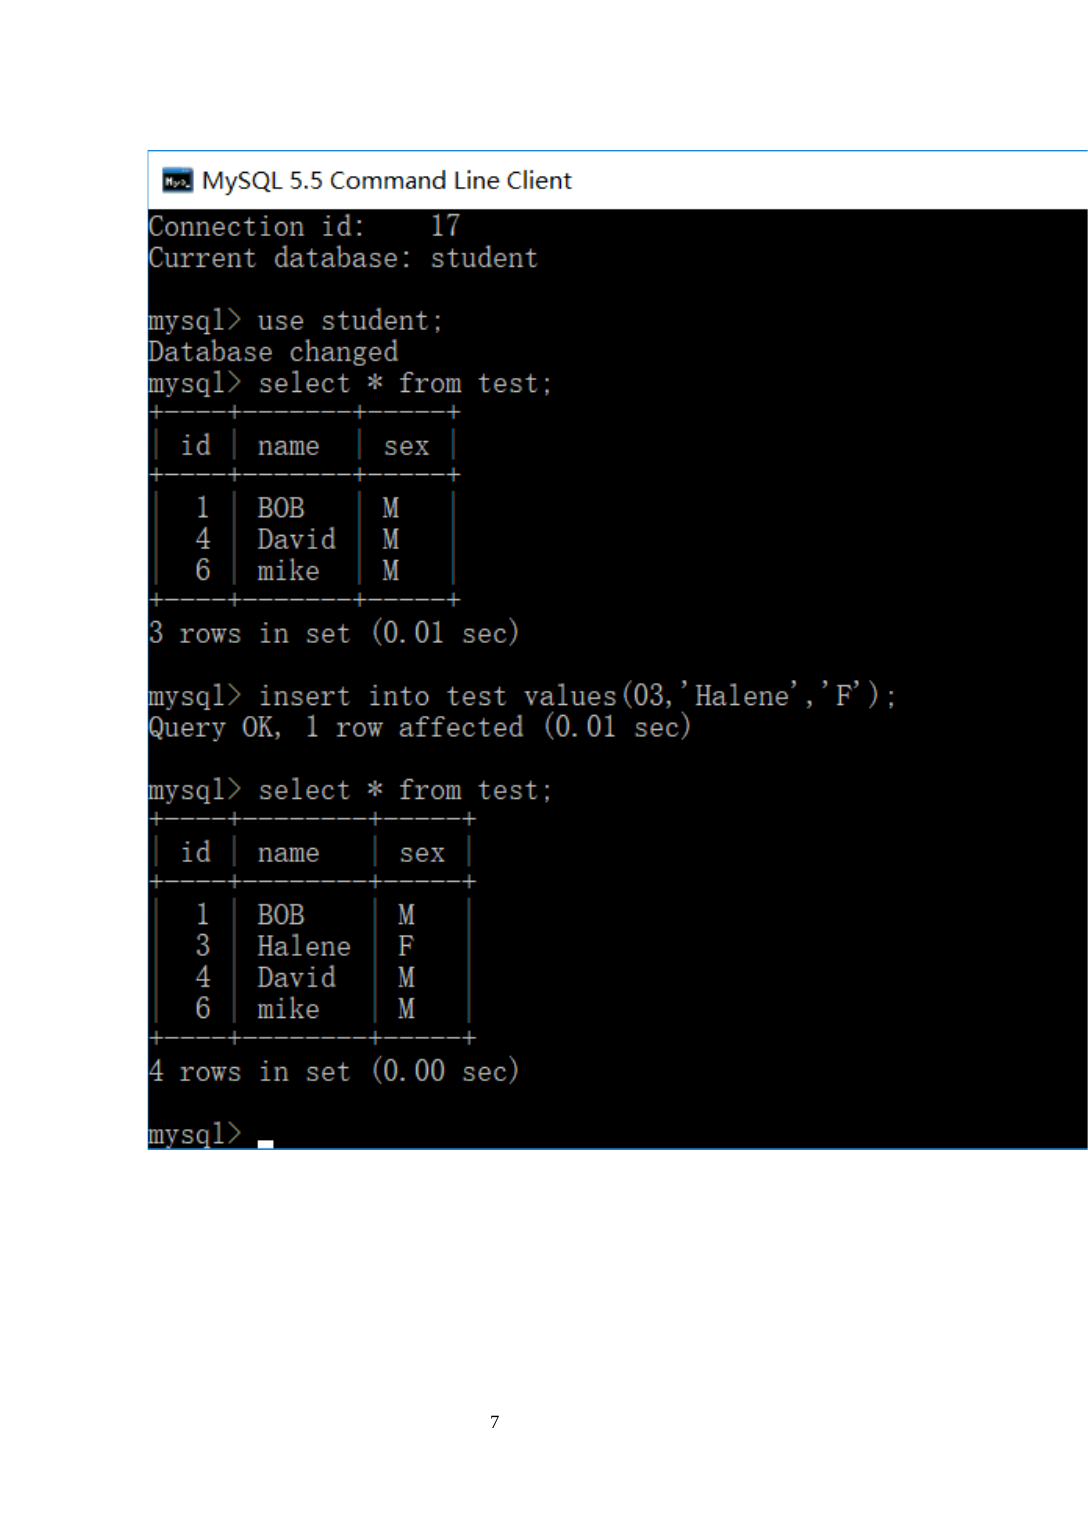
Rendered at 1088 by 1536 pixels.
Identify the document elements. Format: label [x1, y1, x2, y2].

picture [147, 150, 1088, 1150]
